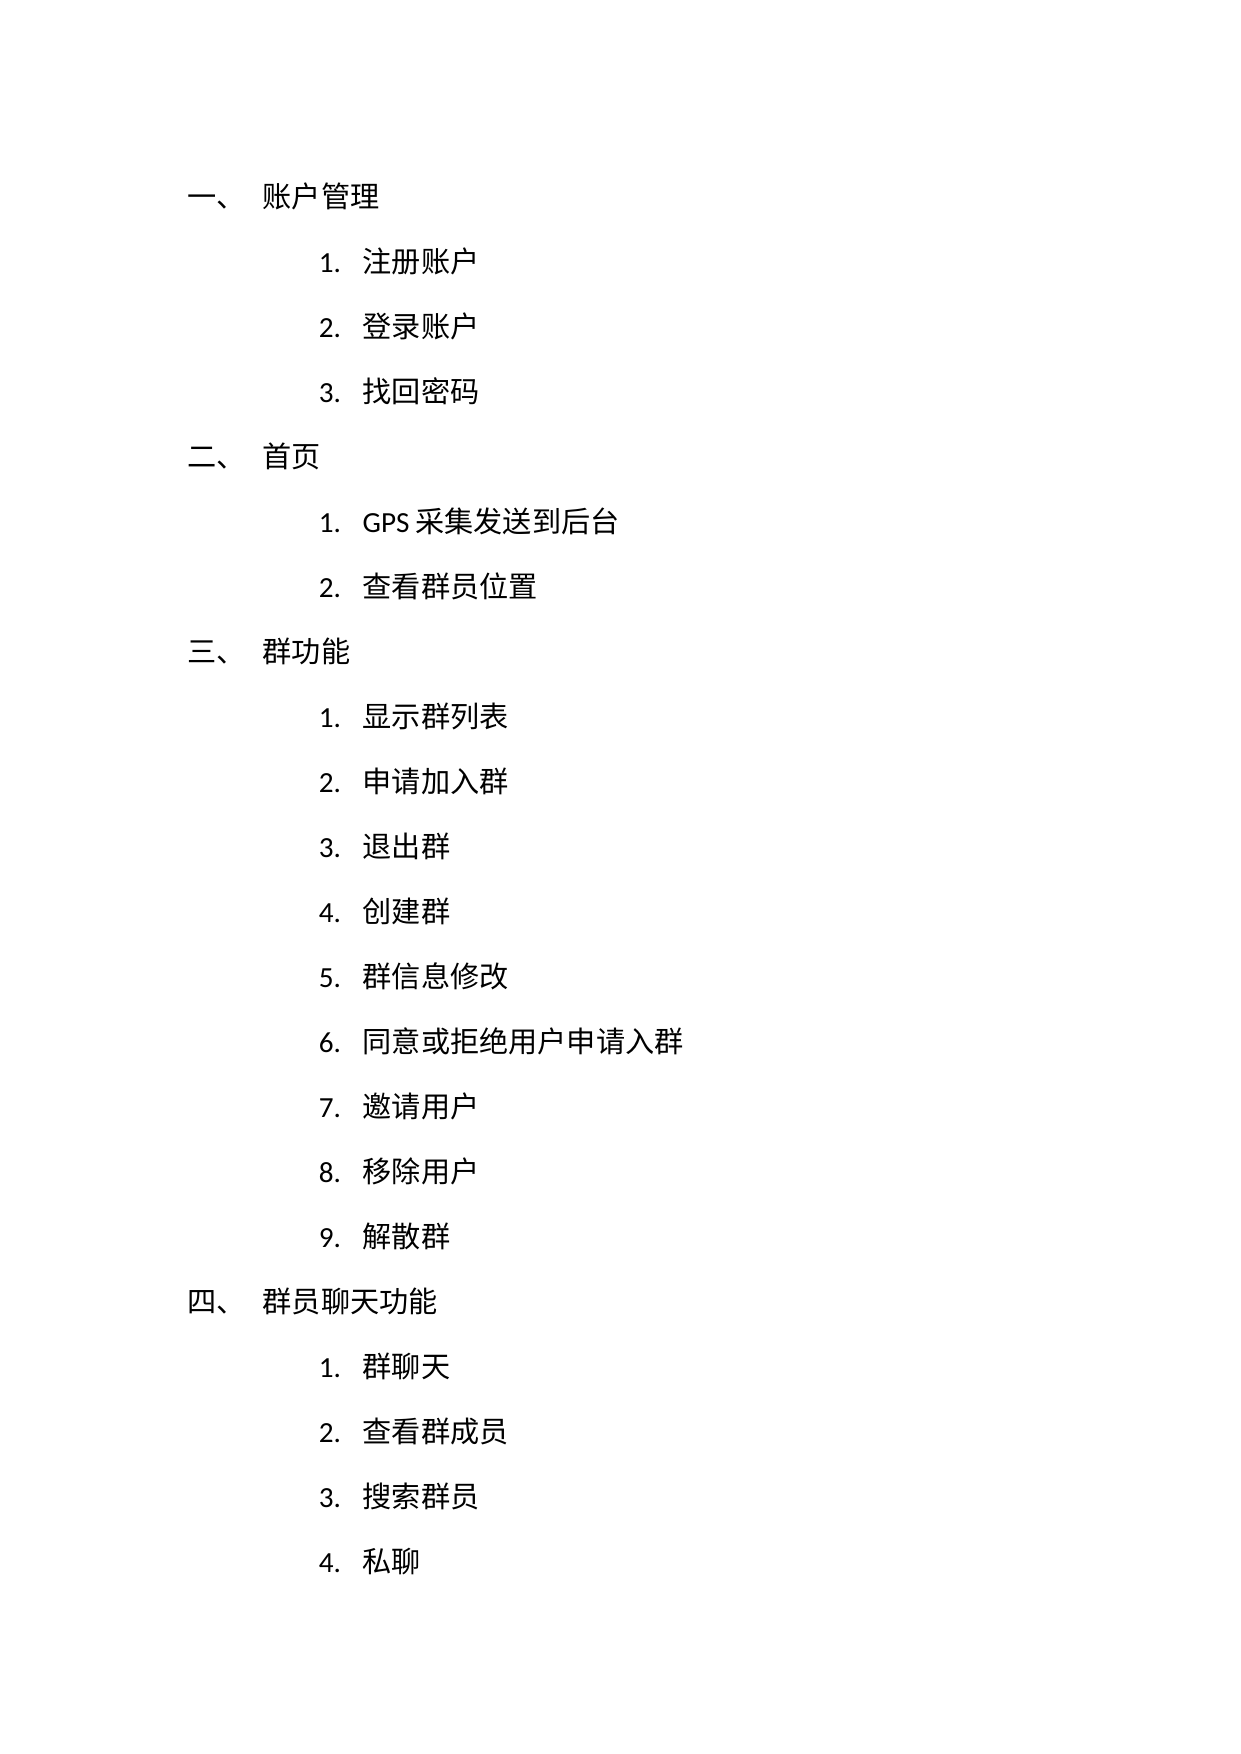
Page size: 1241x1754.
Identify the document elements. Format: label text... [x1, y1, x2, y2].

list 申请加入群 [319, 747, 1053, 812]
list 私聊 [319, 1527, 1053, 1592]
list 移除用户 [319, 1137, 1053, 1202]
list 解散群 [319, 1202, 1053, 1267]
list 显示群列表 [319, 682, 1053, 747]
list 同意或拒绝用户申请入群 [319, 1007, 1053, 1072]
list 登录账户 [319, 292, 1053, 357]
list 群信息修改 [319, 942, 1053, 1007]
list 找回密码 [319, 357, 1053, 422]
list 查看群员位置 [319, 552, 1053, 617]
list GPS采集发送到后台 [319, 487, 1053, 552]
list 账户管理 [187, 162, 1053, 227]
list 搜索群员 [319, 1462, 1053, 1527]
list 群功能 [187, 617, 1053, 682]
list 退出群 [319, 812, 1053, 877]
list 首页 [187, 422, 1053, 487]
list 创建群 [319, 877, 1053, 942]
list 群员聊天功能 [187, 1267, 1053, 1332]
list 群聊天 [319, 1332, 1053, 1397]
list 查看群成员 [319, 1397, 1053, 1462]
list 邀请用户 [319, 1072, 1053, 1137]
list 注册账户 [319, 227, 1053, 292]
